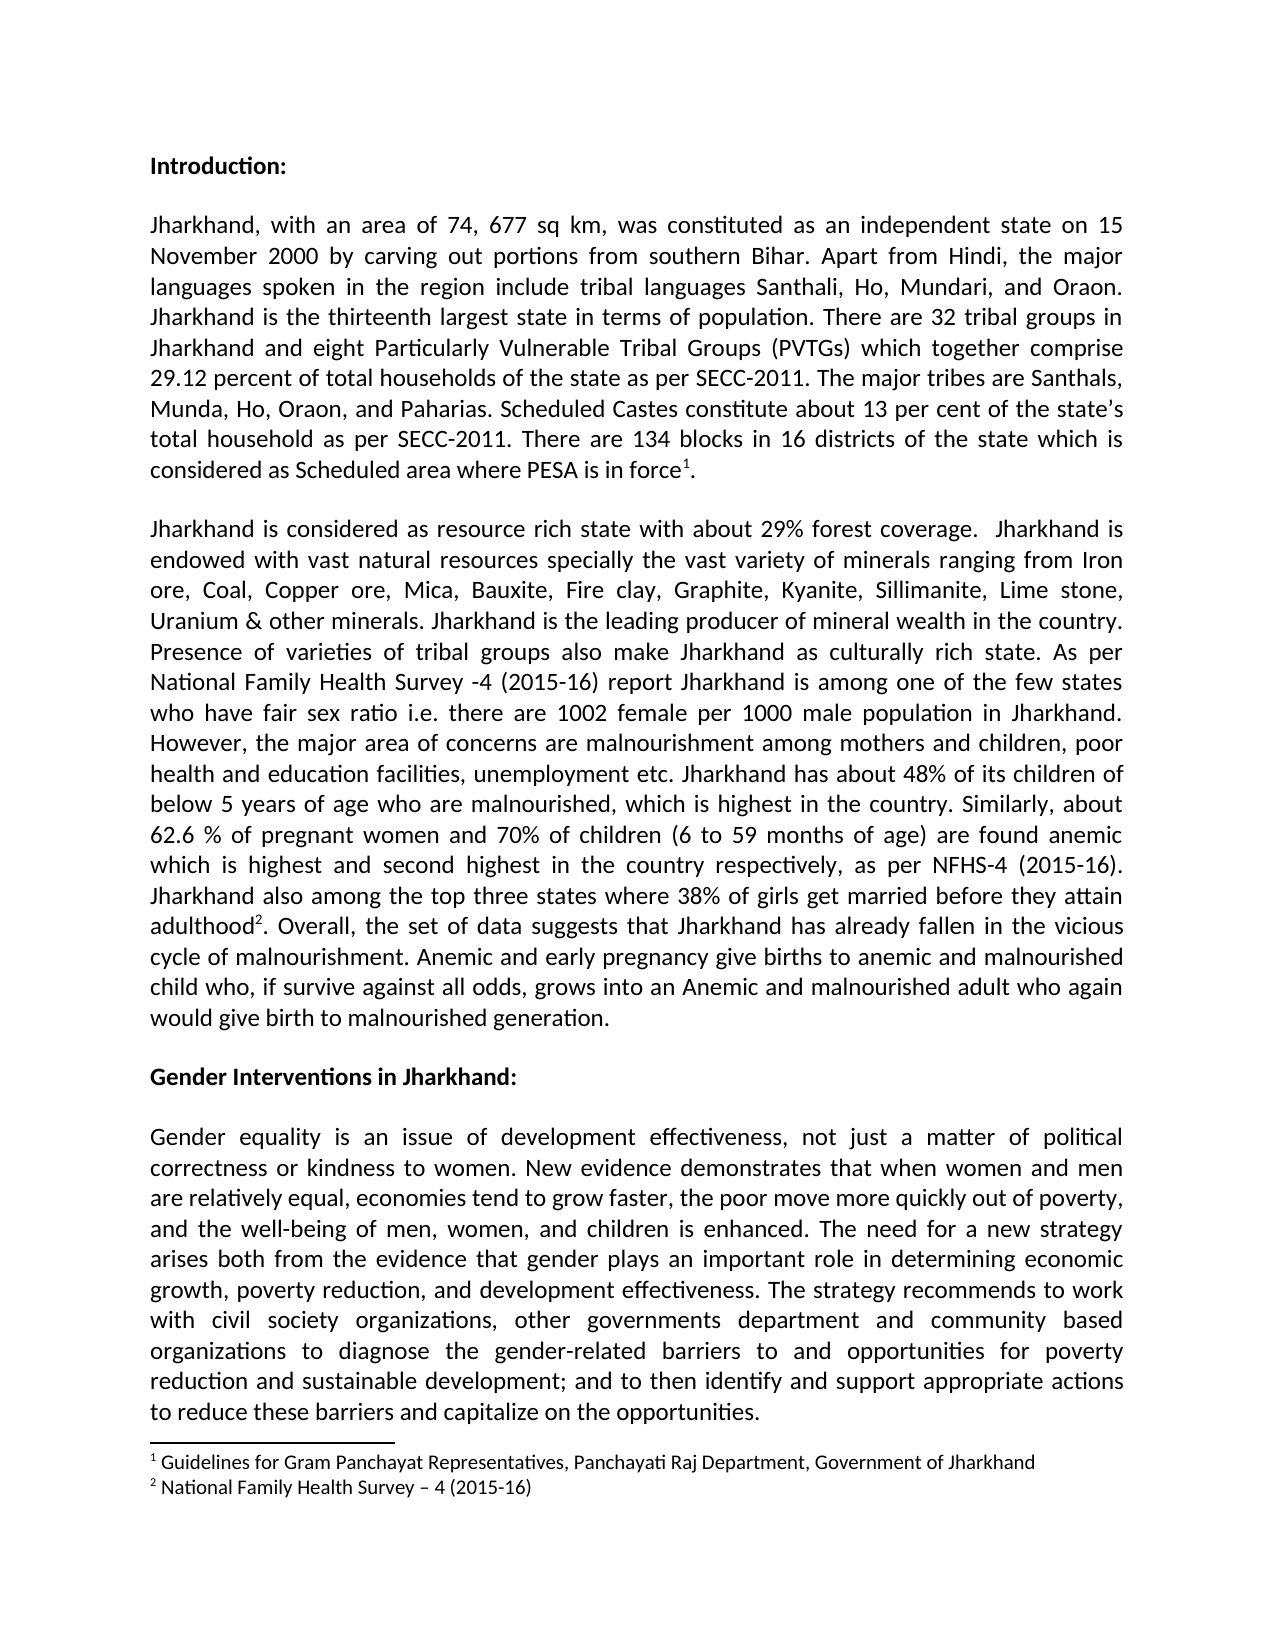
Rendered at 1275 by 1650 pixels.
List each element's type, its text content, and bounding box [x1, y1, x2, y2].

text Introduction: [150, 150, 1125, 181]
text Jharkhand is considered as resource rich state with about 29% forest coverage. Jharkhand is endowed with vast natural resources specially the vast variety of minerals ranging from Iron ore, Coal, Copper ore, Mica, Bauxite, Fire clay, Graphite, Kyanite, Sillimanite, Lime stone, Uranium & other minerals. Jharkhand is the leading producer of mineral wealth in the country. Presence of varieties of tribal groups also make Jharkhand as culturally rich state. As per National Family Health Survey -4 (2015-16) report Jharkhand is among one of the few states who have fair sex ratio i.e. there are 1002 female per 1000 male population in Jharkhand. However, the major area of concerns are malnourishment among mothers and children, poor health and education facilities, unemployment etc. Jharkhand has about 48% of its children of below 5 years of age who are malnourished, which is highest in the country. Similarly, about 62.6 % of pregnant women and 70% of children (6 to 59 months of age) are found anemic which is highest and second highest in the country respectively, as per NFHS-4 (2015-16). Jharkhand also among the top three states where 38% of girls get married before they attain adulthood. Overall, the set of data suggests that Jharkhand has already fallen in the vicious cycle of malnourishment. Anemic and early pregnancy give births to anemic and malnourished child who, if survive against all odds, grows into an Anemic and malnourished adult who again would give birth to malnourished generation. [150, 513, 1125, 1032]
text Jharkhand, with an area of 74, 677 sq km, was constituted as an independent state on 15 November 2000 by carving out portions from southern Bihar. Apart from Hindi, the major languages spoken in the region include tribal languages Santhali, Ho, Mundari, and Oraon. Jharkhand is the thirteenth largest state in terms of population. There are 32 tribal groups in Jharkhand and eight Particularly Vulnerable Tribal Groups (PVTGs) which together comprise 29.12 percent of total households of the state as per SECC-2011. The major tribes are Santhals, Munda, Ho, Oraon, and Paharias. Scheduled Castes constitute about 13 per cent of the state’s total household as per SECC-2011. There are 134 blocks in 16 districts of the state which is considered as Scheduled area where PESA is in force. [150, 210, 1125, 484]
text Gender equality is an issue of development effectiveness, not just a matter of political correctness or kindness to women. New evidence demonstrates that when women and men are relatively equal, economies tend to grow faster, the poor move more quickly out of poverty, and the well-being of men, women, and children is enhanced. The need for a new strategy arises both from the evidence that gender plays an important role in determining economic growth, poverty reduction, and development effectiveness. The strategy recommends to work with civil society organizations, other governments department and community based organizations to diagnose the gender-related barriers to and opportunities for poverty reduction and sustainable development; and to then identify and support appropriate actions to reduce these barriers and capitalize on the opportunities. [150, 1121, 1125, 1426]
text Gender Interventions in Jharkhand: [150, 1062, 1125, 1092]
